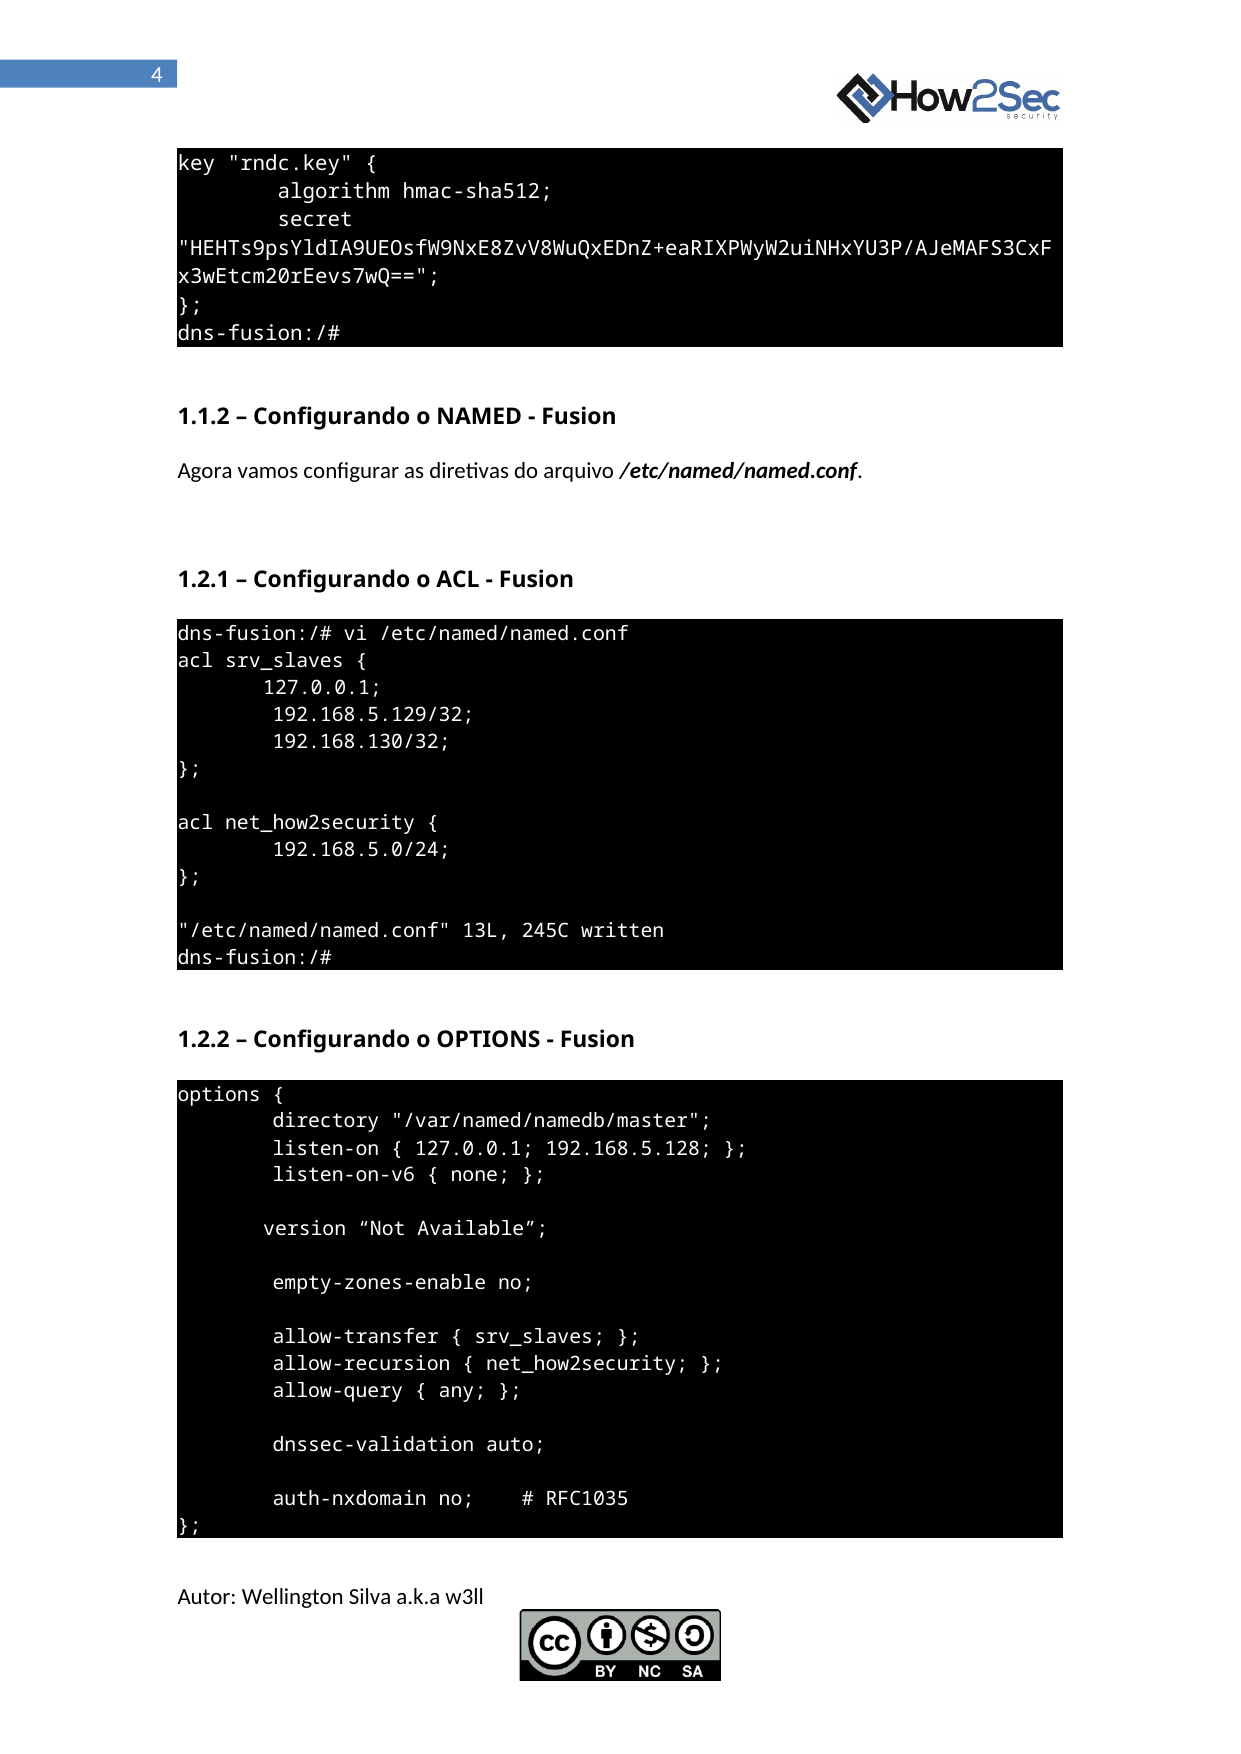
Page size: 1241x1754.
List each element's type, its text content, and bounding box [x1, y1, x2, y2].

text 192.168.130/32; [177, 727, 1063, 754]
text 1.2.1 – Configurando o ACL - Fusion [177, 562, 1063, 594]
text }; [177, 290, 1063, 318]
text version “Not Available”; [177, 1215, 1063, 1242]
text dnssec-validation auto; [177, 1431, 1063, 1457]
text }; [177, 862, 1063, 889]
text }; [177, 754, 1063, 781]
text key "rndc.key" { [177, 148, 1063, 176]
text 1.2.2 – Configurando o OPTIONS - Fusion [177, 1023, 1063, 1054]
text Agora vamos configurar as diretivas do arquivo /etc/named/named.conf. [177, 456, 1063, 484]
text acl srv_slaves { [177, 646, 1063, 673]
text secret "HEHTs9psYldIA9UEOsfW9NxE8ZvV8WuQxEDnZ+eaRIXPWyW2uiNHxYU3P/AJeMAFS3CxFx3wEtcm20rEevs7wQ=="; [177, 204, 1063, 290]
text options { [177, 1080, 1063, 1107]
text listen-on { 127.0.0.1; 192.168.5.128; }; [177, 1134, 1063, 1161]
picture [836, 73, 1064, 123]
text allow-recursion { net_how2security; }; [177, 1349, 1063, 1377]
text }; [177, 1511, 1063, 1538]
text directory "/var/named/namedb/master"; [177, 1107, 1063, 1134]
text 127.0.0.1; [177, 673, 1063, 700]
text dns-fusion:/# vi /etc/named/named.conf [177, 619, 1063, 646]
text empty-zones-enable no; [177, 1269, 1063, 1296]
picture [519, 1609, 721, 1681]
text algorithm hmac-sha512; [177, 176, 1063, 204]
text "/etc/named/named.conf" 13L, 245C written [177, 916, 1063, 943]
text auth-nxdomain no; # RFC1035 [177, 1484, 1063, 1511]
text 1.1.2 – Configurando o NAMED - Fusion [177, 400, 1063, 431]
text allow-query { any; }; [177, 1377, 1063, 1403]
text acl net_how2security { [177, 808, 1063, 835]
text 192.168.5.129/32; [177, 700, 1063, 727]
text 192.168.5.0/24; [177, 835, 1063, 862]
text listen-on-v6 { none; }; [177, 1161, 1063, 1188]
text allow-transfer { srv_slaves; }; [177, 1323, 1063, 1349]
text dns-fusion:/# [177, 943, 1063, 970]
text dns-fusion:/# [177, 318, 1063, 347]
